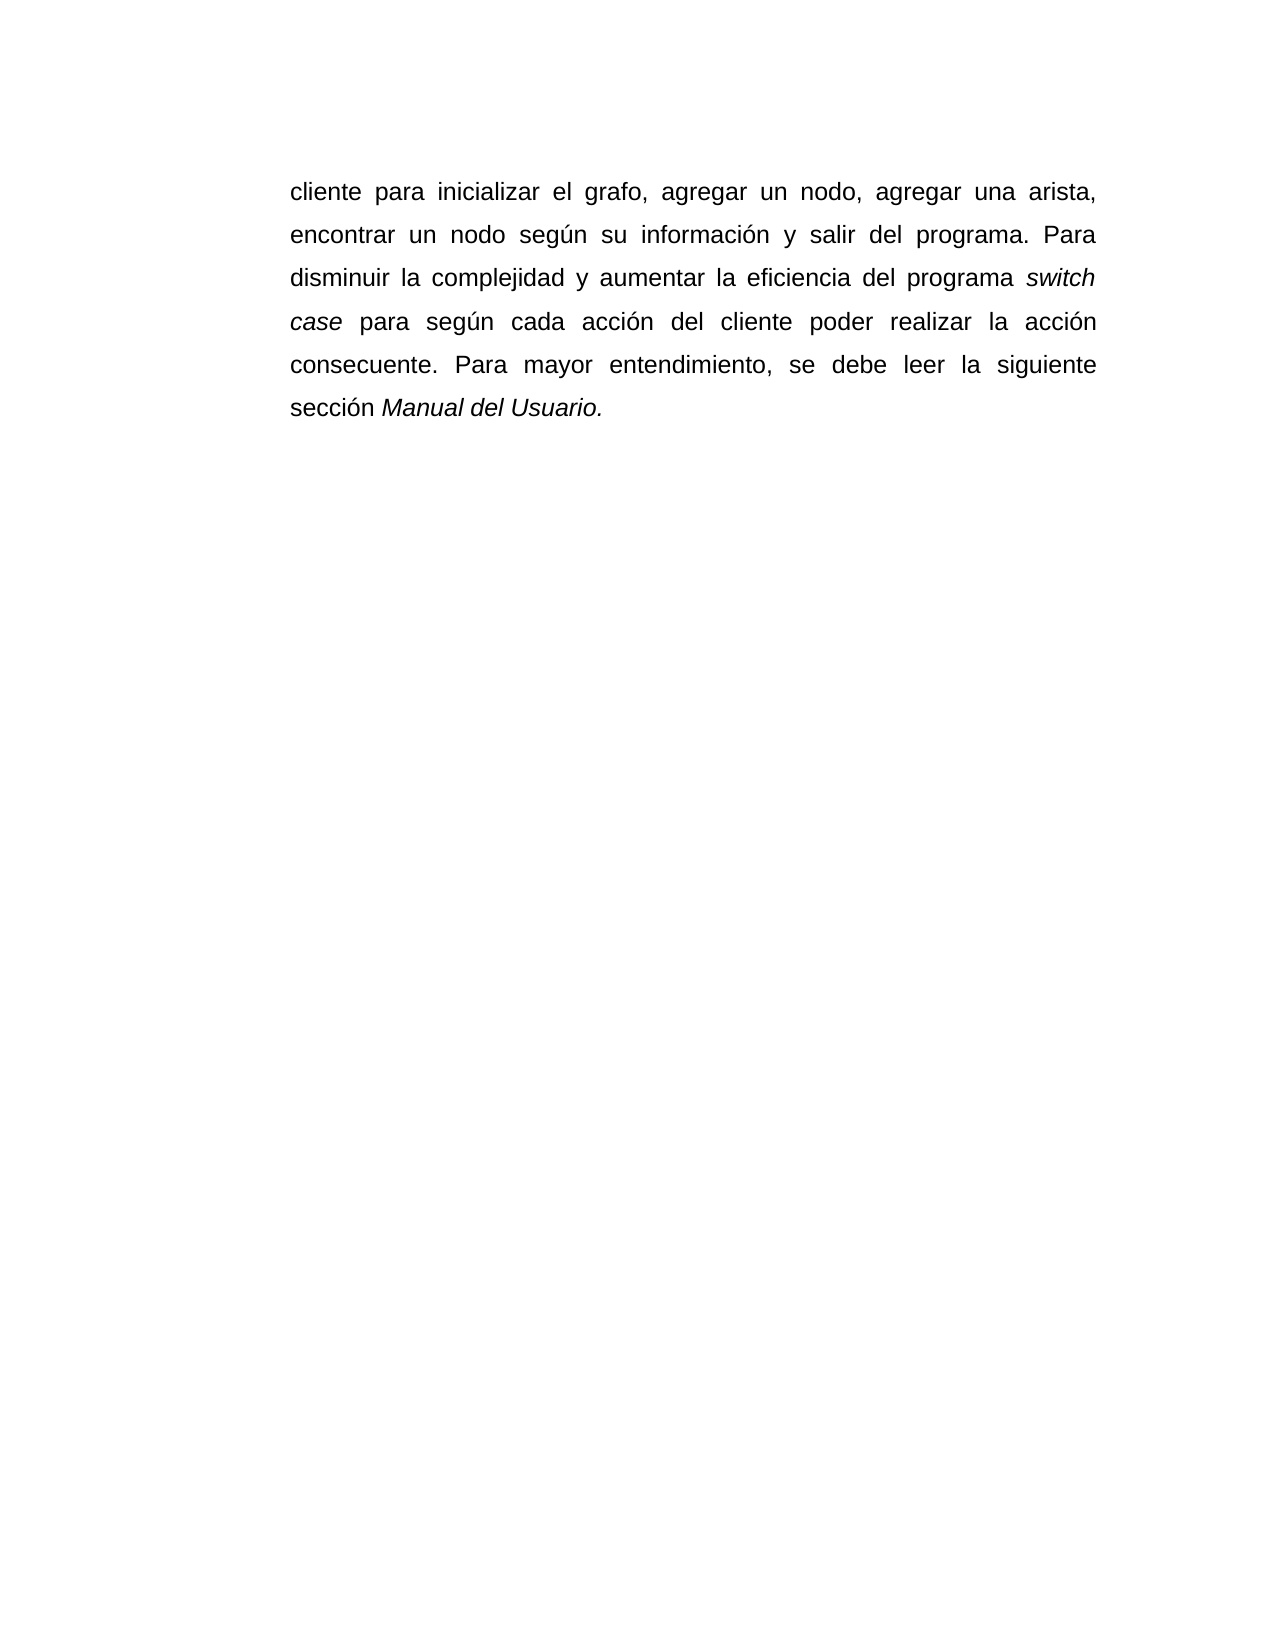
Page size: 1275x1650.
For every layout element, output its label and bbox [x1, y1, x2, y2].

list [215, 177, 1098, 422]
